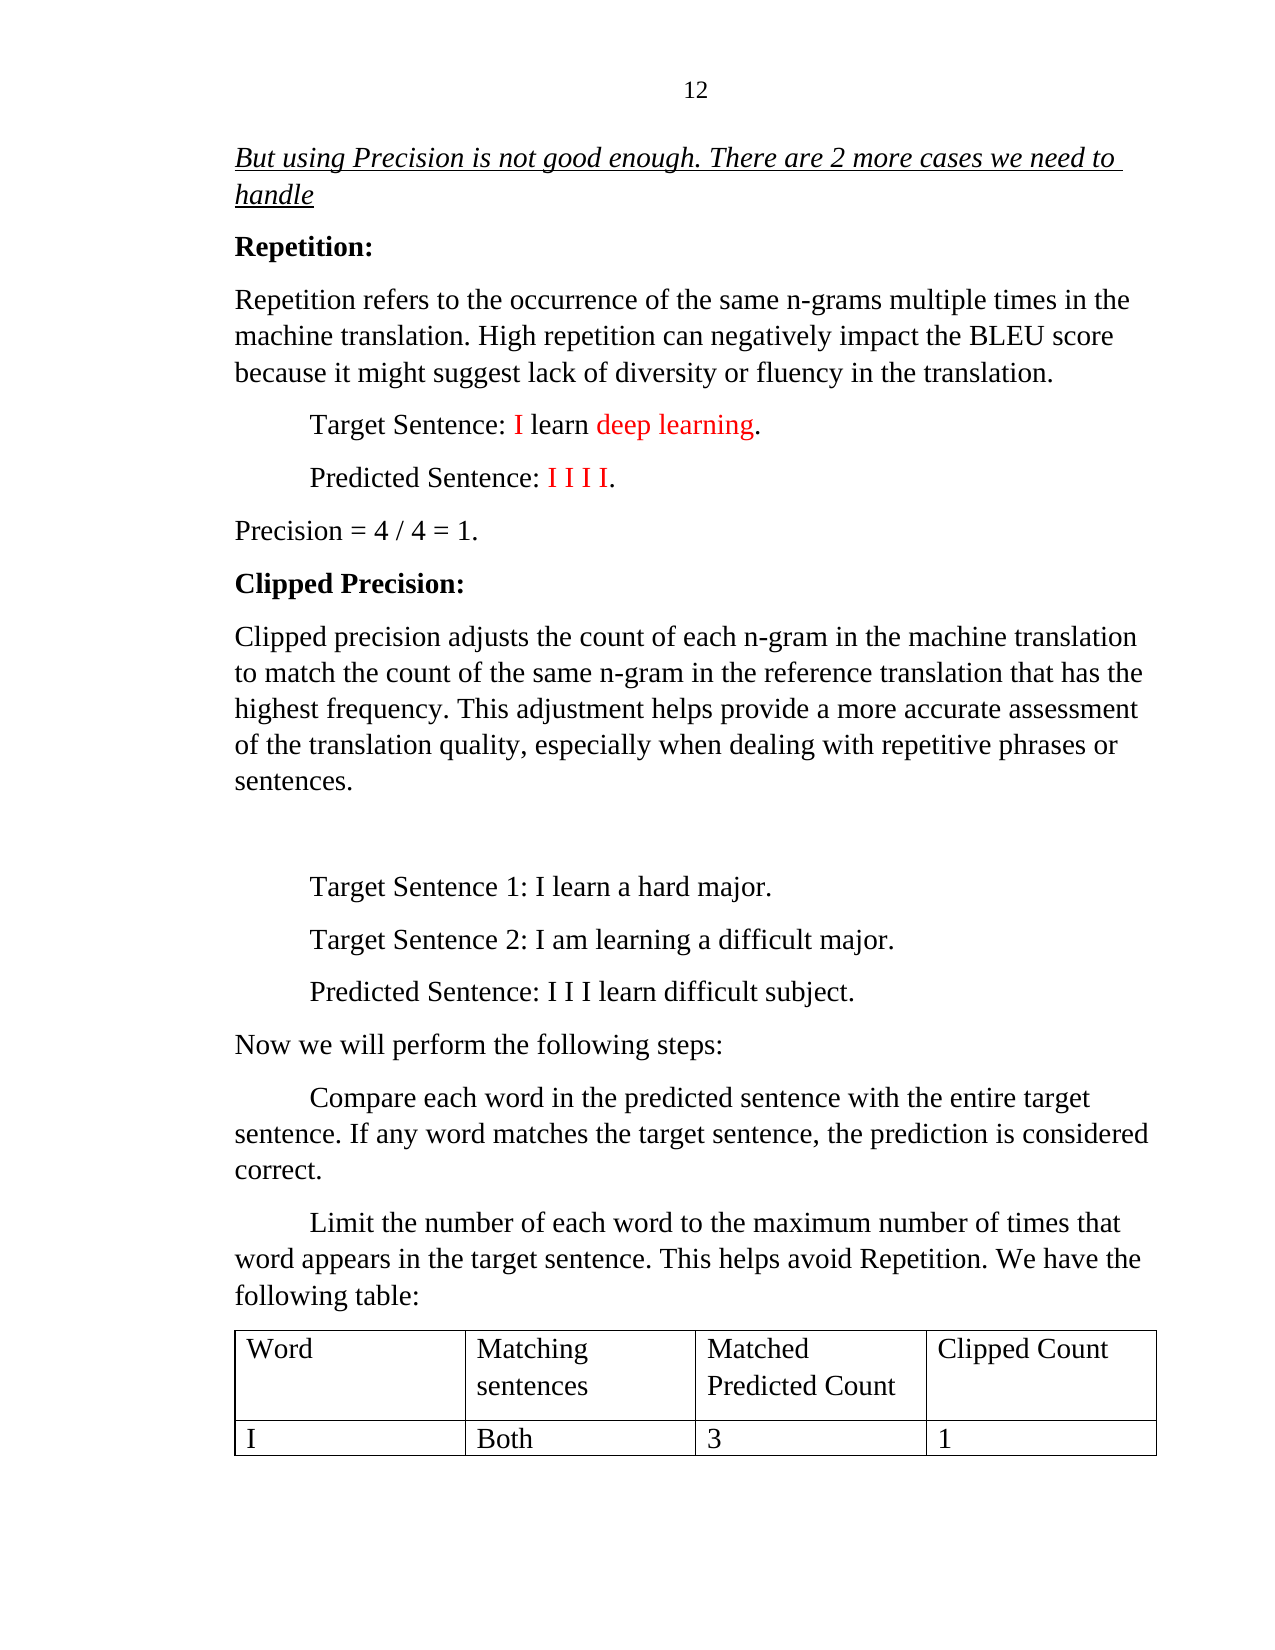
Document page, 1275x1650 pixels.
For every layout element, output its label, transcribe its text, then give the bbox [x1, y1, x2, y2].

text Predicted Sentence: I I I learn difficult subject. [234, 974, 1157, 1008]
text Target Sentence 1: I learn a hard major. [234, 869, 1157, 902]
table_header Word [236, 1331, 465, 1420]
text But using Precision is not good enough. There are 2 more cases we need to handle [234, 141, 1157, 210]
table_cell I [236, 1421, 465, 1455]
text Limit the number of each word to the maximum number of times that word appears in the target sentence. This helps avoid Repetition. We have the following table: [234, 1205, 1157, 1311]
text Repetition: [234, 229, 1157, 263]
table_cell 3 [696, 1421, 926, 1455]
text Compare each word in the predicted sentence with the entire target sentence. If any word matches the target sentence, the prediction is considered correct. [234, 1080, 1157, 1186]
text Target Sentence 2: I am learning a difficult major. [234, 922, 1157, 955]
table_header Clipped Count [927, 1331, 1156, 1420]
table_header Matched Predicted Count [696, 1331, 926, 1420]
table_cell Both [466, 1421, 695, 1455]
table_cell 1 [927, 1421, 1156, 1455]
text Clipped precision adjusts the count of each n-gram in the machine translation to match the count of the same n-gram in the reference translation that has the highest frequency. This adjustment helps provide a more accurate assessment of the translation quality, especially when dealing with repetitive phrases or sentences. [234, 619, 1157, 797]
text Target Sentence: I learn deep learning. [234, 407, 1157, 441]
table_header Matching sentences [466, 1331, 695, 1420]
text Precision = 4 / 4 = 1. [234, 513, 1157, 547]
text Clipped Precision: [234, 566, 1157, 599]
text Predicted Sentence: I I I I. [234, 460, 1157, 494]
text Repetition refers to the occurrence of the same n-grams multiple times in the machine translation. High repetition can negatively impact the BLEU score because it might suggest lack of diversity or fluency in the translation. [234, 282, 1157, 388]
text Now we will perform the following steps: [234, 1027, 1157, 1061]
